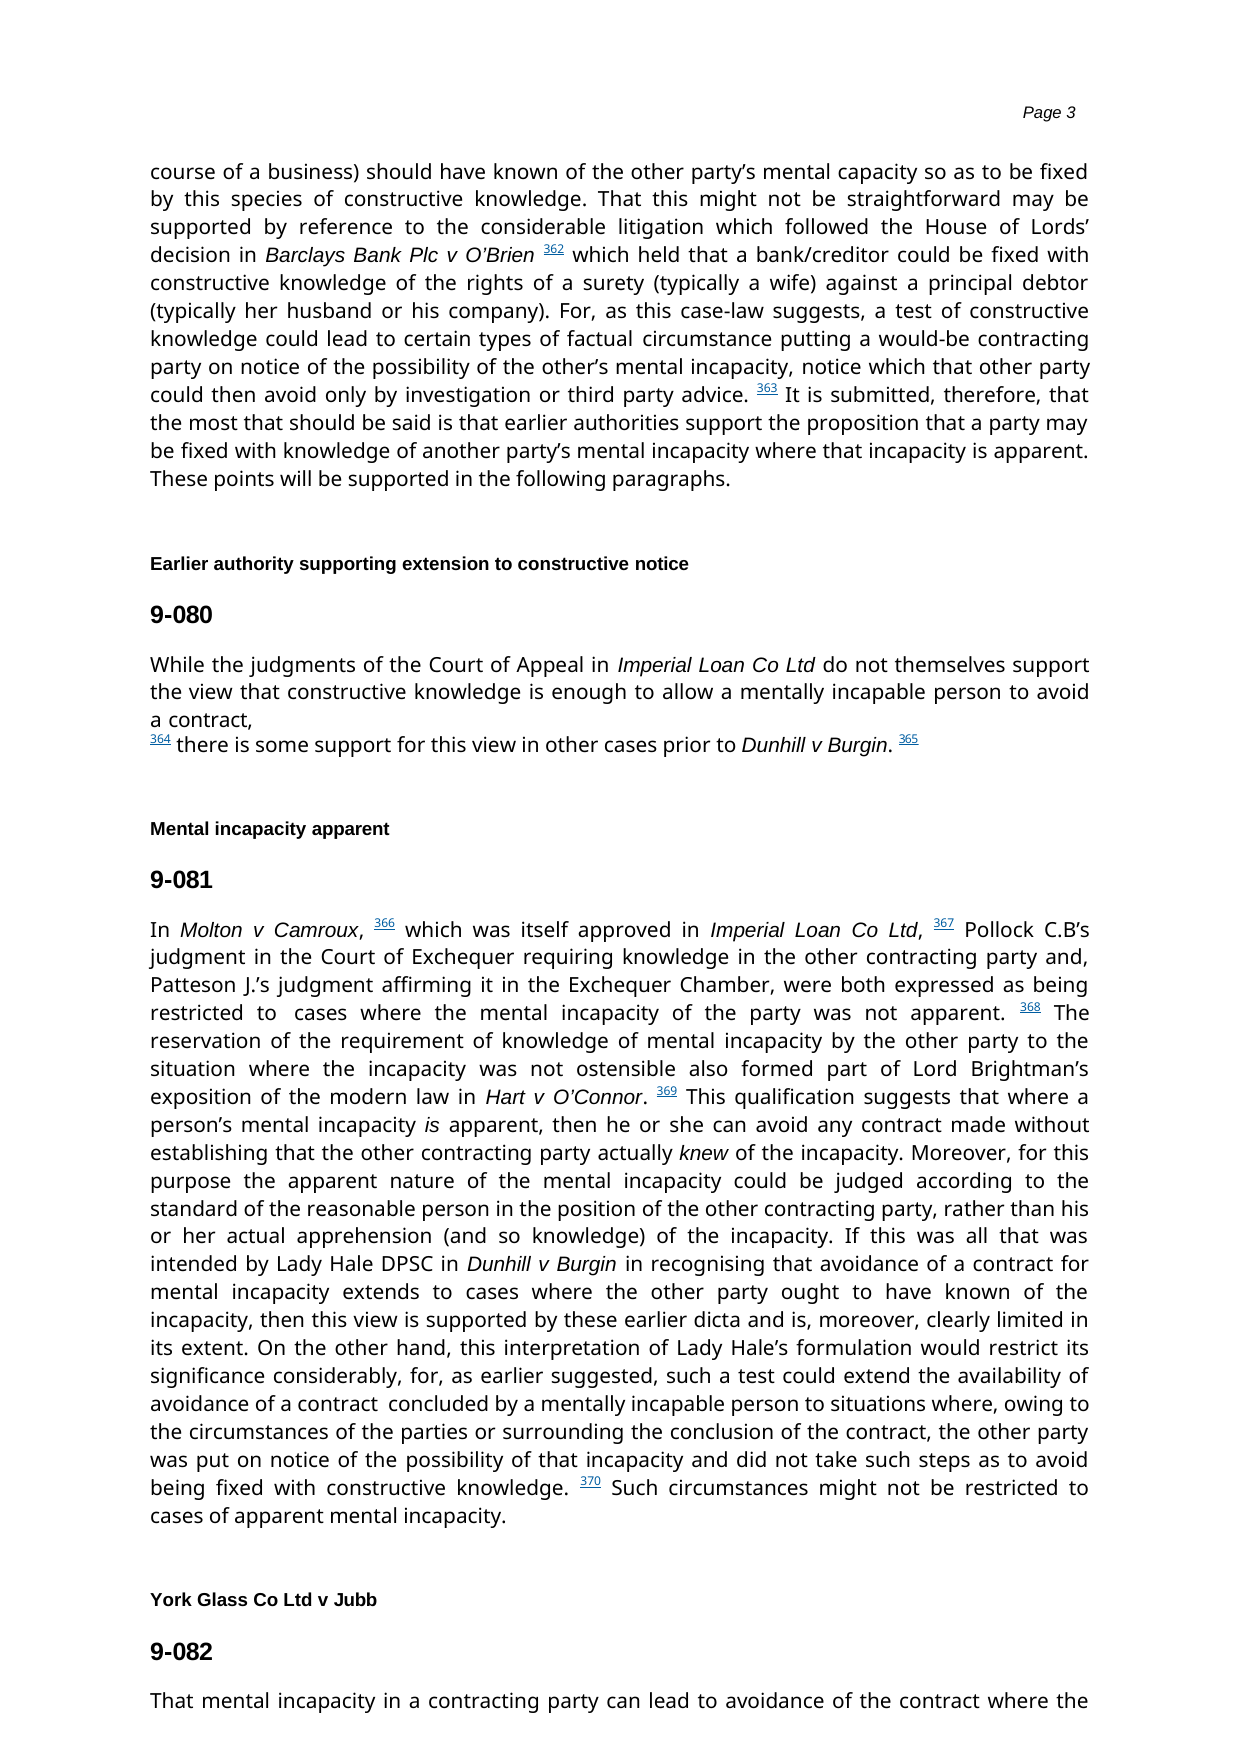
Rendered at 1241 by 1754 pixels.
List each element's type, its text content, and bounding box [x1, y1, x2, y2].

text 9-082 [150, 1637, 1107, 1665]
text 364 there is some support for this view in other cases prior to Dunhill v Burgin. 365 [150, 734, 1107, 757]
text While the judgments of the Court of Appeal in Imperial Loan Co Ltd do not themselves support the view that constructive knowledge is enough to allow a mentally incapable person to avoid a contract, [150, 650, 1090, 734]
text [150, 1687, 1090, 1714]
text course of a business) should have known of the other party’s mental capacity so as to be fixed by this species of constructive knowledge. That this might not be straightforward may be supported by reference to the considerable litigation which followed the House of Lords’ decision in Barclays Bank Plc v O’Brien 362 which held that a bank/creditor could be fixed with constructive knowledge of the rights of a surety (typically a wife) against a principal debtor (typically her husband or his company). For, as this case-law suggests, a test of constructive knowledge could lead to certain types of factual circumstance putting a would-be contracting party on notice of the possibility of the other’s mental incapacity, notice which that other party could then avoid only by investigation or third party advice. 363 It is submitted, therefore, that the most that should be said is that earlier authorities support the proposition that a party may be fixed with knowledge of another party’s mental incapacity where that incapacity is apparent. These points will be supported in the following paragraphs. [150, 157, 1090, 492]
text In Molton v Camroux, 366 which was itself approved in Imperial Loan Co Ltd, 367 Pollock C.B’s judgment in the Court of Exchequer requiring knowledge in the other contracting party and, Patteson J.’s judgment affirming it in the Exchequer Chamber, were both expressed as being restricted to cases where the mental incapacity of the party was not apparent. 368 The reservation of the requirement of knowledge of mental incapacity by the other party to the situation where the incapacity was not ostensible also formed part of Lord Brightman’s exposition of the modern law in Hart v O’Connor. 369 This qualification suggests that where a person’s mental incapacity is apparent, then he or she can avoid any contract made without establishing that the other contracting party actually knew of the incapacity. Moreover, for this purpose the apparent nature of the mental incapacity could be judged according to the standard of the reasonable person in the position of the other contracting party, rather than his or her actual apprehension (and so knowledge) of the incapacity. If this was all that was intended by Lady Hale DPSC in Dunhill v Burgin in recognising that avoidance of a contract for mental incapacity extends to cases where the other party ought to have known of the incapacity, then this view is supported by these earlier dicta and is, moreover, clearly limited in its extent. On the other hand, this interpretation of Lady Hale’s formulation would restrict its significance considerably, for, as earlier suggested, such a test could extend the availability of avoidance of a contract concluded by a mentally incapable person to situations where, owing to the circumstances of the parties or surrounding the conclusion of the contract, the other party was put on notice of the possibility of that incapacity and did not take such steps as to avoid being fixed with constructive knowledge. 370 Such circumstances might not be restricted to cases of apparent mental incapacity. [150, 915, 1090, 1529]
text York Glass Co Ltd v Jubb [150, 1589, 1107, 1611]
text Earlier authority supporting extension to constructive notice [150, 553, 1107, 574]
text 9-081 [150, 865, 1107, 894]
text Mental incapacity apparent [150, 818, 1107, 839]
text 9-080 [150, 600, 1107, 629]
